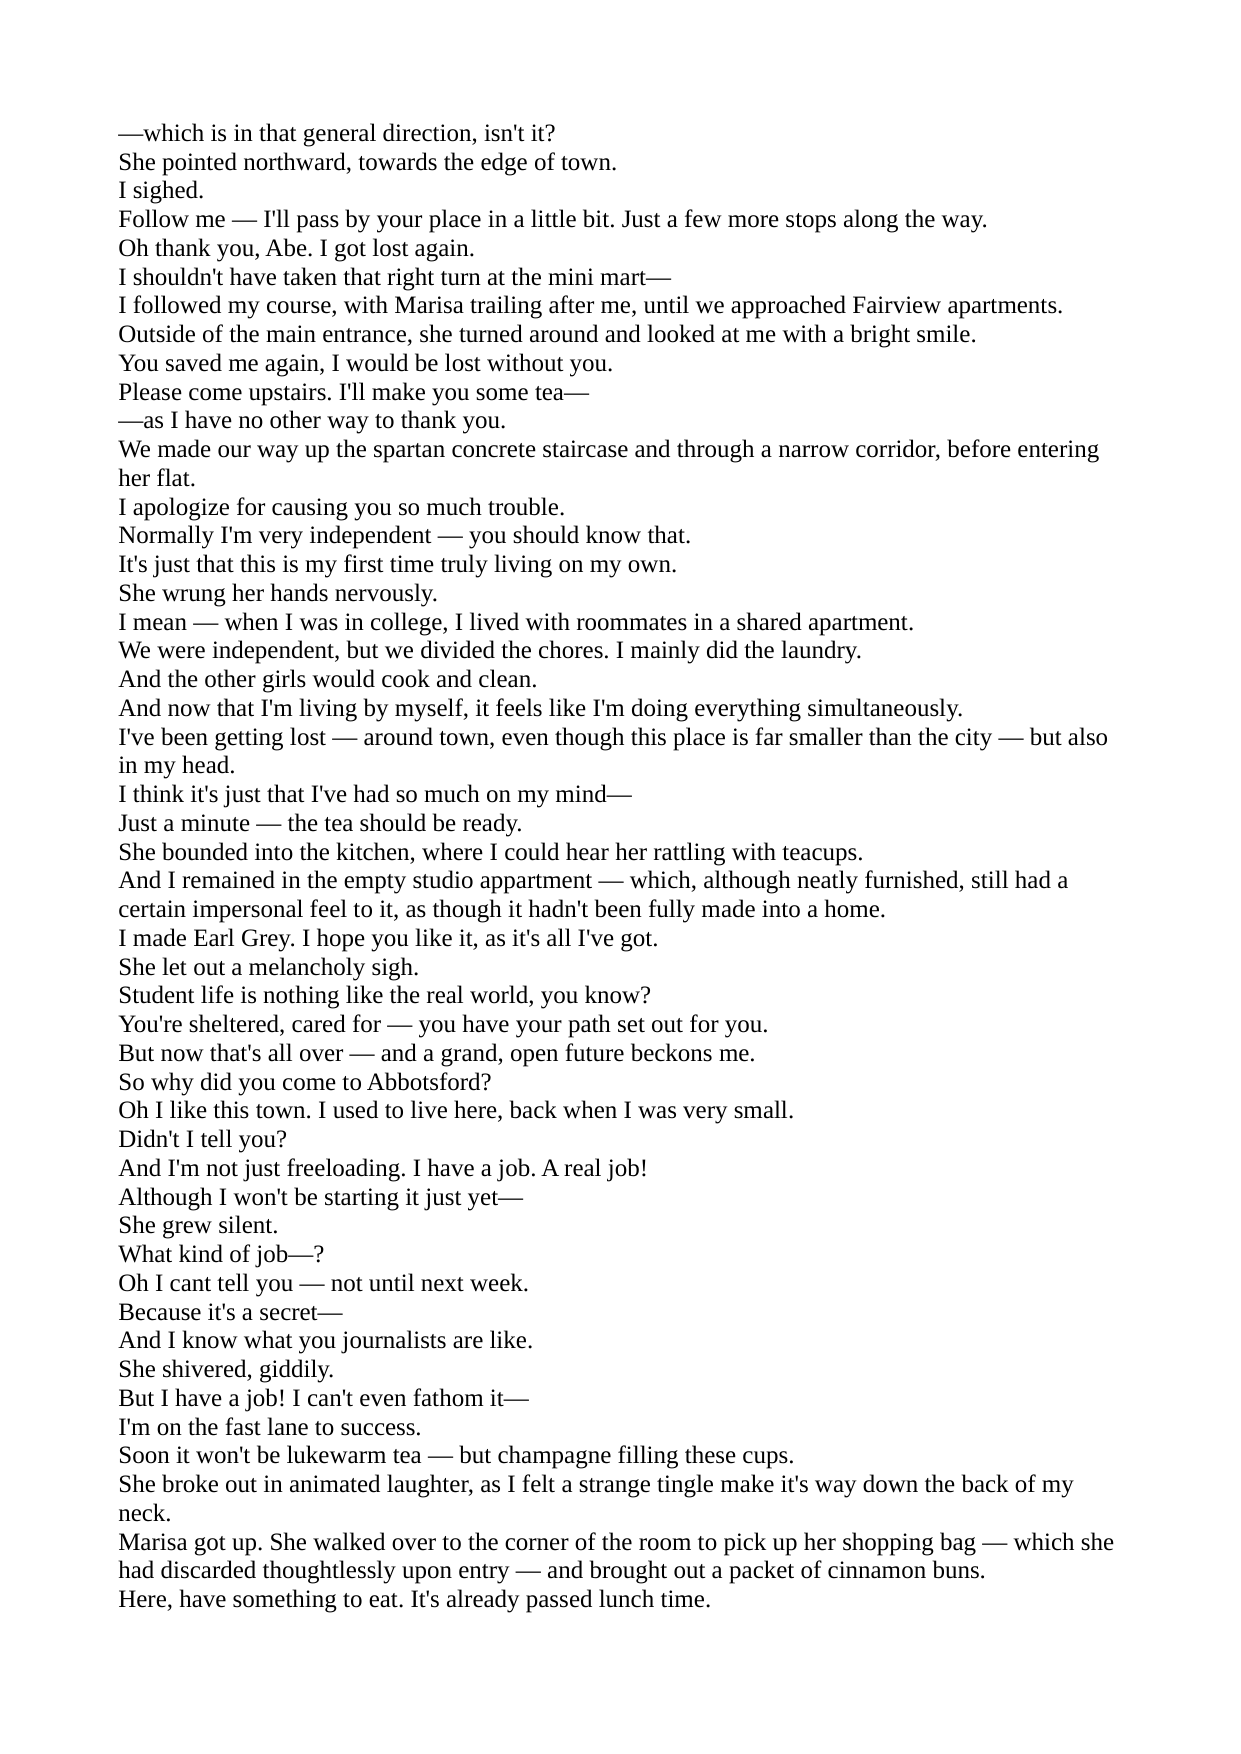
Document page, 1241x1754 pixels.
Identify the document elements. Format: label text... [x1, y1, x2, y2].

text She pointed northward, towards the edge of town. [118, 147, 1122, 176]
text I shouldn't have taken that right turn at the mini mart— [118, 262, 1122, 291]
text I made Earl Grey. I hope you like it, as it's all I've got. [118, 923, 1122, 952]
text Normally I'm very independent — you should know that. [118, 521, 1122, 549]
text Because it's a secret— [118, 1297, 1122, 1326]
text Outside of the main entrance, she turned around and looked at me with a bright smile. [118, 319, 1122, 348]
text I'm on the fast lane to success. [118, 1412, 1122, 1441]
text And I'm not just freeloading. I have a job. A real job! [118, 1153, 1122, 1182]
text I think it's just that I've had so much on my mind— [118, 779, 1122, 808]
text Just a minute — the tea should be ready. [118, 808, 1122, 837]
text And I remained in the empty studio appartment — which, although neatly furnished, still had a certain impersonal feel to it, as though it hadn't been fully made into a home. [118, 866, 1122, 923]
text —as I have no other way to thank you. [118, 406, 1122, 434]
text We made our way up the spartan concrete staircase and through a narrow corridor, before entering her flat. [118, 434, 1122, 492]
text She broke out in animated laughter, as I felt a strange tingle make it's way down the back of my neck. [118, 1469, 1122, 1527]
text Oh I like this town. I used to live here, back when I was very small. [118, 1096, 1122, 1124]
text Here, have something to eat. It's already passed lunch time. [118, 1584, 1122, 1613]
text And I know what you journalists are like. [118, 1326, 1122, 1354]
text But I have a job! I can't even fathom it— [118, 1383, 1122, 1412]
text Oh thank you, Abe. I got lost again. [118, 233, 1122, 262]
text —which is in that general direction, isn't it? [118, 118, 1122, 147]
text But now that's all over — and a grand, open future beckons me. [118, 1038, 1122, 1067]
text I sighed. [118, 176, 1122, 204]
text Marisa got up. She walked over to the corner of the room to pick up her shopping bag — which she had discarded thoughtlessly upon entry — and brought out a packet of cinnamon buns. [118, 1527, 1122, 1584]
text She bounded into the kitchen, where I could hear her rattling with teacups. [118, 837, 1122, 866]
text You're sheltered, cared for — you have your path set out for you. [118, 1009, 1122, 1038]
text I've been getting lost — around town, even though this place is far smaller than the city — but also in my head. [118, 722, 1122, 779]
text I followed my course, with Marisa trailing after me, until we approached Fairview apartments. [118, 291, 1122, 319]
text She let out a melancholy sigh. [118, 952, 1122, 981]
text Follow me — I'll pass by your place in a little bit. Just a few more stops along the way. [118, 204, 1122, 233]
text And now that I'm living by myself, it feels like I'm doing everything simultaneously. [118, 693, 1122, 722]
text We were independent, but we divided the chores. I mainly did the laundry. [118, 636, 1122, 664]
text You saved me again, I would be lost without you. [118, 348, 1122, 377]
text I mean — when I was in college, I lived with roommates in a shared apartment. [118, 607, 1122, 636]
text She grew silent. [118, 1211, 1122, 1239]
text I apologize for causing you so much trouble. [118, 492, 1122, 521]
text Didn't I tell you? [118, 1124, 1122, 1153]
text She wrung her hands nervously. [118, 578, 1122, 607]
text She shivered, giddily. [118, 1354, 1122, 1383]
text Although I won't be starting it just yet— [118, 1182, 1122, 1211]
text Soon it won't be lukewarm tea — but champagne filling these cups. [118, 1441, 1122, 1469]
text Please come upstairs. I'll make you some tea— [118, 377, 1122, 406]
text And the other girls would cook and clean. [118, 664, 1122, 693]
text So why did you come to Abbotsford? [118, 1067, 1122, 1096]
text Student life is nothing like the real world, you know? [118, 981, 1122, 1009]
text Oh I cant tell you — not until next week. [118, 1268, 1122, 1297]
text What kind of job—? [118, 1239, 1122, 1268]
text It's just that this is my first time truly living on my own. [118, 549, 1122, 578]
